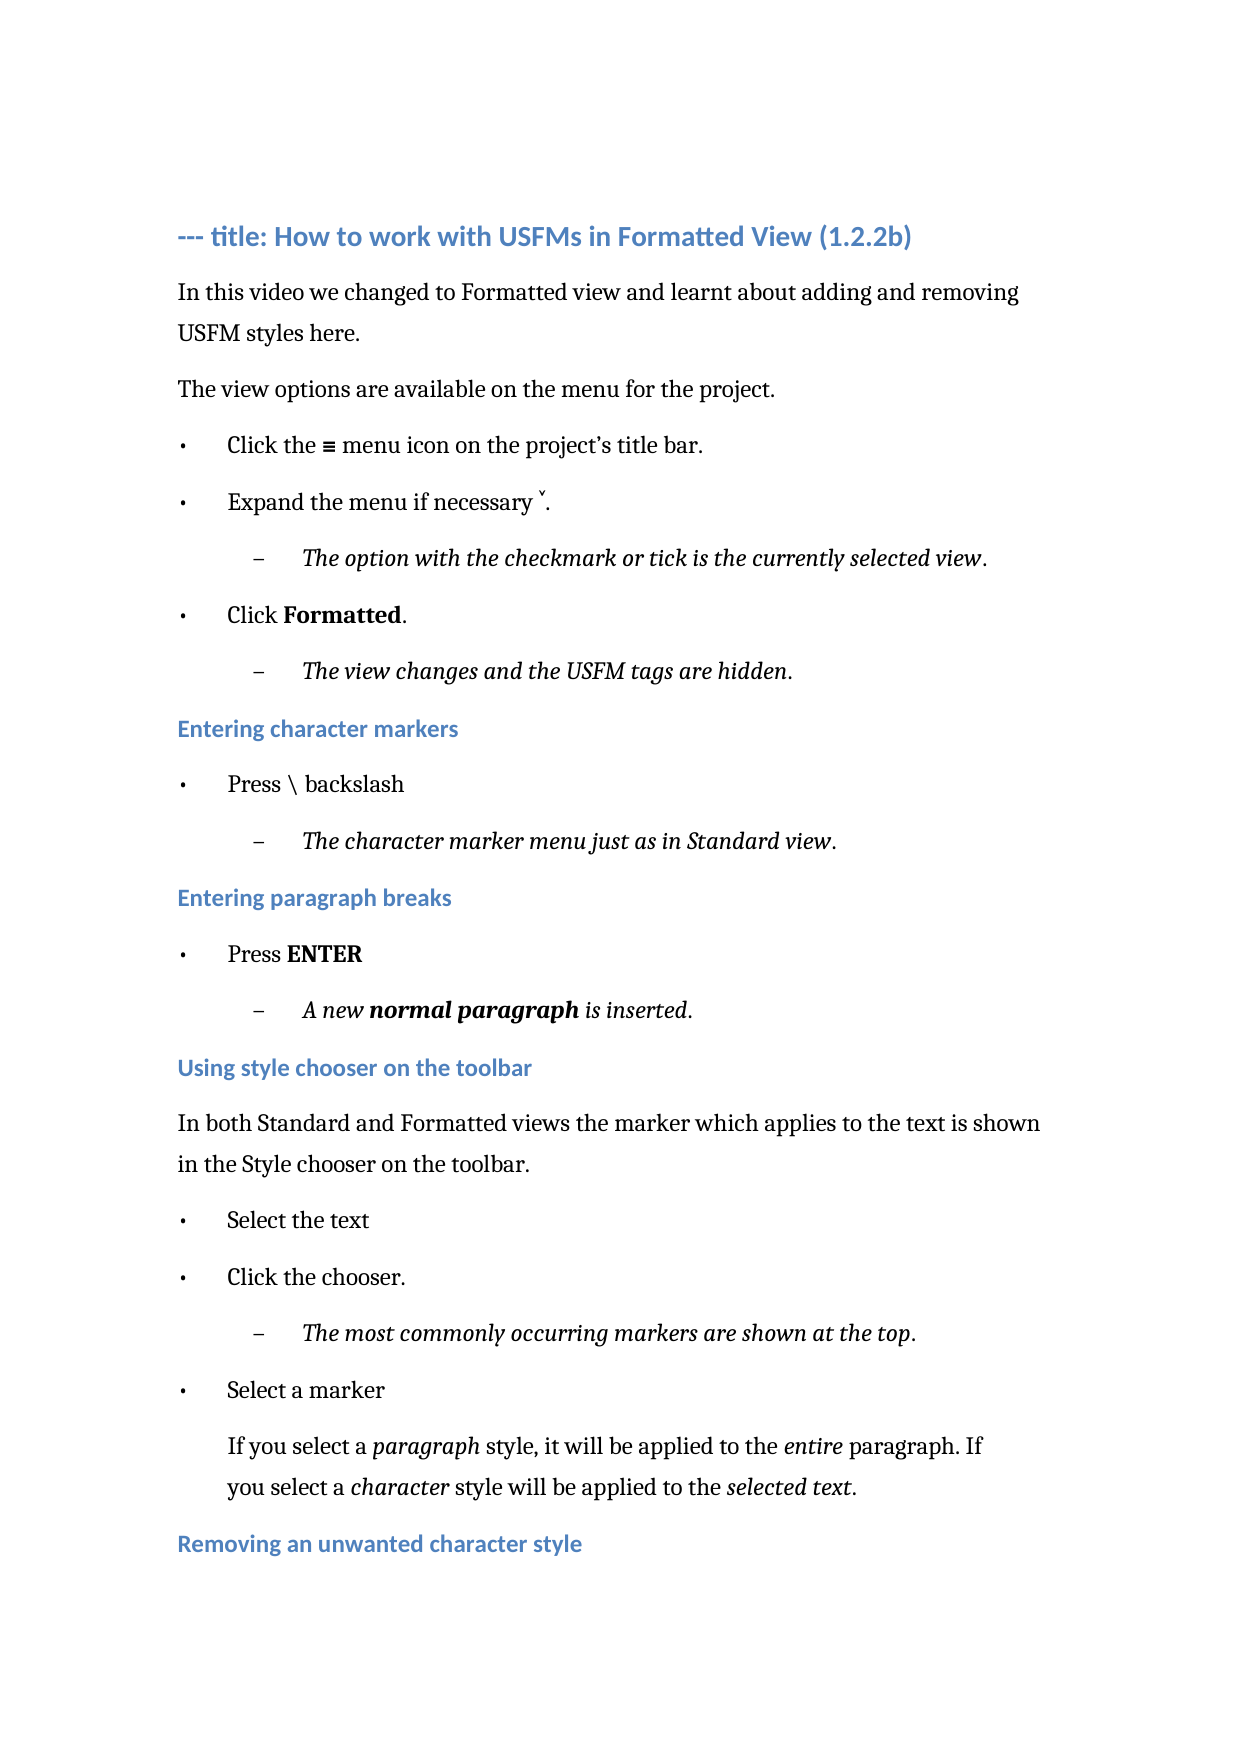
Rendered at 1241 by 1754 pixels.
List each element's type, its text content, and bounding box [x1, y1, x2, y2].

subtitle Removing an unwanted character style [177, 1524, 1063, 1562]
list Expand the menu if necessary ˅. [177, 483, 1063, 521]
text If you select a paragraph style, it will be applied to the entire paragraph. If you select a character style will be applied to the selected text. [227, 1428, 1013, 1506]
list The option with the checkmark or tick is the currently selected view. [252, 540, 1063, 577]
list Press ENTER [177, 935, 1063, 973]
text The view options are available on the menu for the project. [177, 371, 1063, 408]
list Select the text [177, 1202, 1063, 1239]
list Click the ≡ menu icon on the project’s title bar. [177, 427, 1063, 464]
list The most commonly occurring markers are shown at the top. [252, 1315, 1063, 1352]
list Click Formatted. [177, 596, 1063, 634]
list The character marker menu just as in Standard view. [252, 822, 1063, 860]
subtitle --- title: How to work with USFMs in Formatted View (1.2.2b) [177, 217, 1063, 254]
subtitle Entering character markers [177, 709, 1063, 747]
text In both Standard and Formatted views the marker which applies to the text is shown in the Style chooser on the toolbar. [177, 1105, 1063, 1183]
list Press \ backslash [177, 766, 1063, 803]
list A new normal paragraph is inserted. [252, 992, 1063, 1029]
list Click the chooser. [177, 1258, 1063, 1296]
list The view changes and the USFM tags are hidden. [252, 653, 1063, 690]
subtitle Using style chooser on the toolbar [177, 1048, 1063, 1086]
list Select a marker [177, 1371, 1063, 1409]
text In this video we changed to Formatted view and learnt about adding and removing USFM styles here. [177, 274, 1063, 352]
subtitle Entering paragraph breaks [177, 879, 1063, 916]
